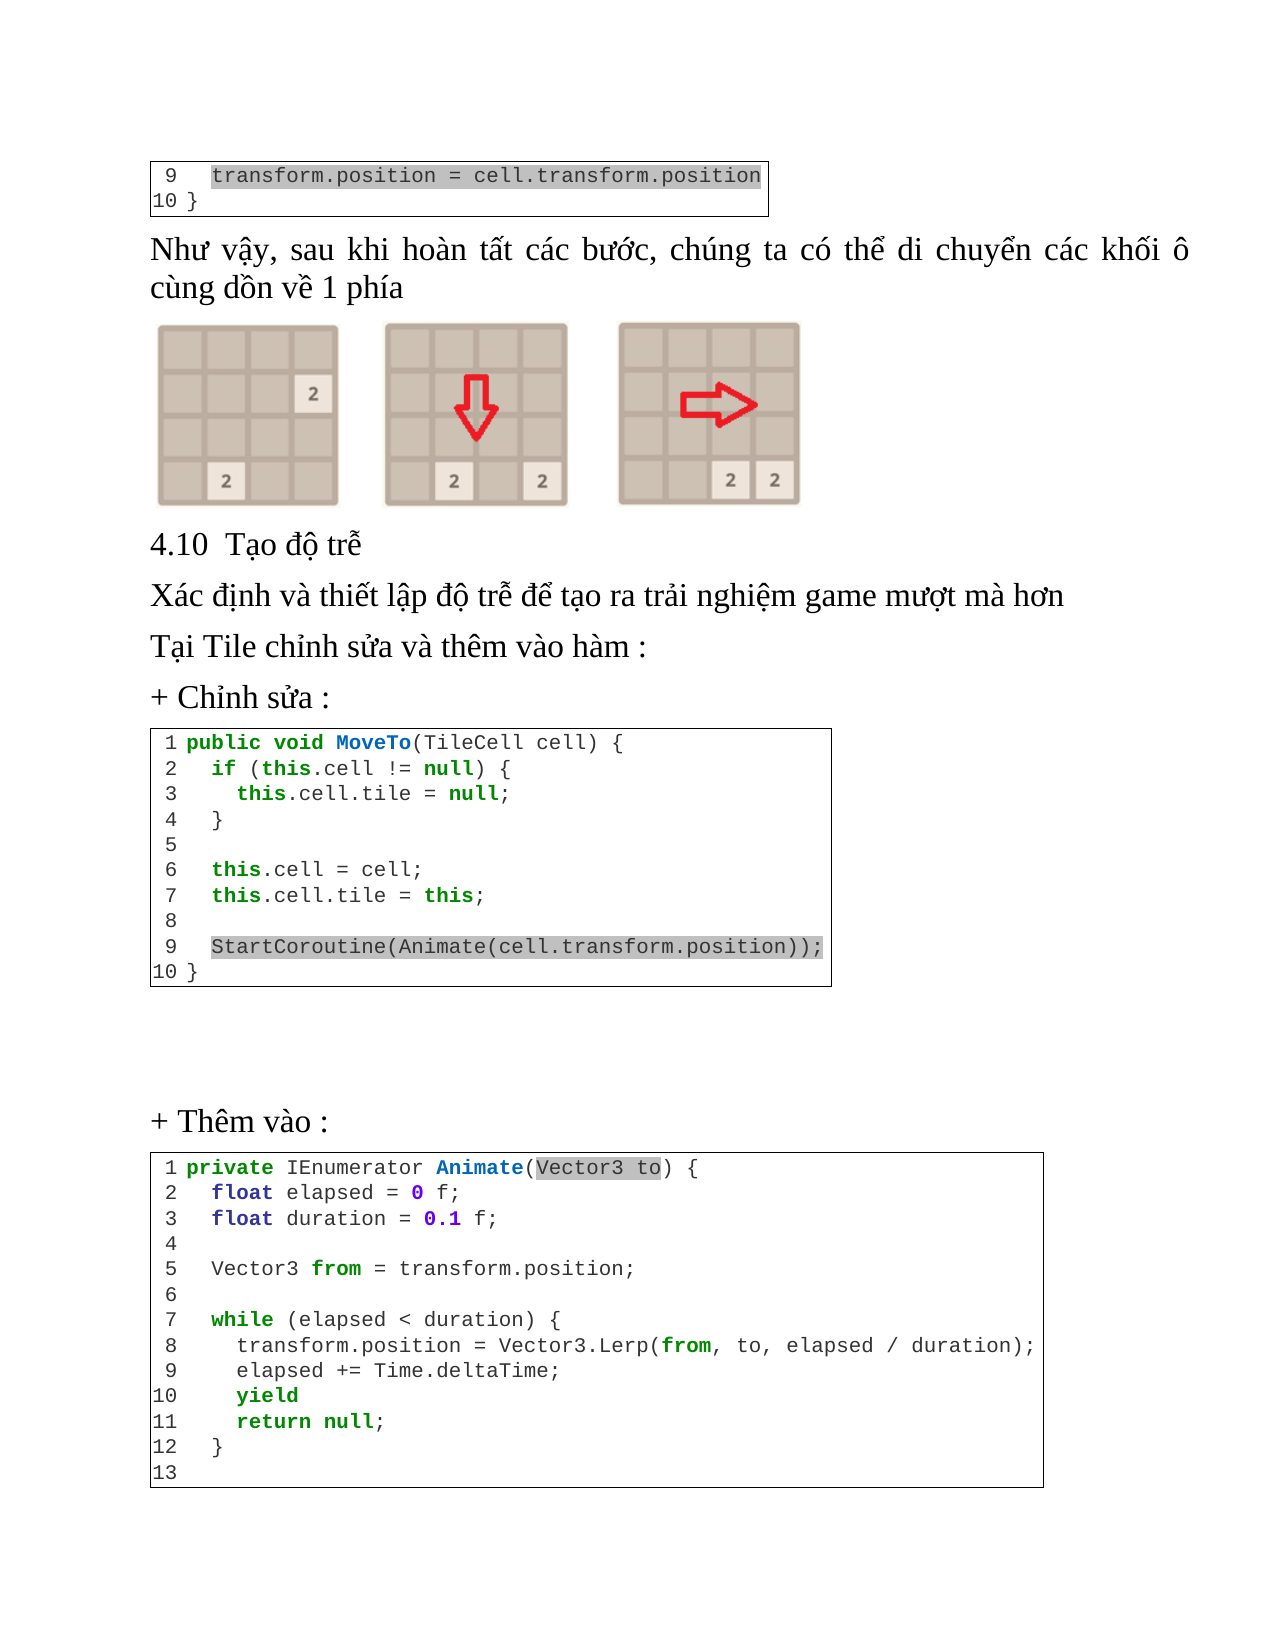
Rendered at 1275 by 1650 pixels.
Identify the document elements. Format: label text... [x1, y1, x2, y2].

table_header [151, 162, 184, 216]
picture [150, 318, 808, 512]
text Tại Tile chỉnh sửa và thêm vào hàm : [150, 626, 1191, 664]
text + Thêm vào : [150, 1101, 1191, 1140]
text Như vậy, sau khi hoàn tất các bước, chúng ta có thể di chuyển các khối ô cùng dồn về 1 phía [150, 229, 1191, 306]
table_header 1 2 3 4 5 6 7 8 9 10 [151, 729, 184, 986]
subtitle 4.10 Tạo độ trễ [150, 524, 1125, 563]
text + Chỉnh sửa : [150, 677, 1191, 715]
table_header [151, 1153, 184, 1487]
text Xác định và thiết lập độ trễ để tạo ra trải nghiệm game mượt mà hơn [150, 575, 1191, 614]
